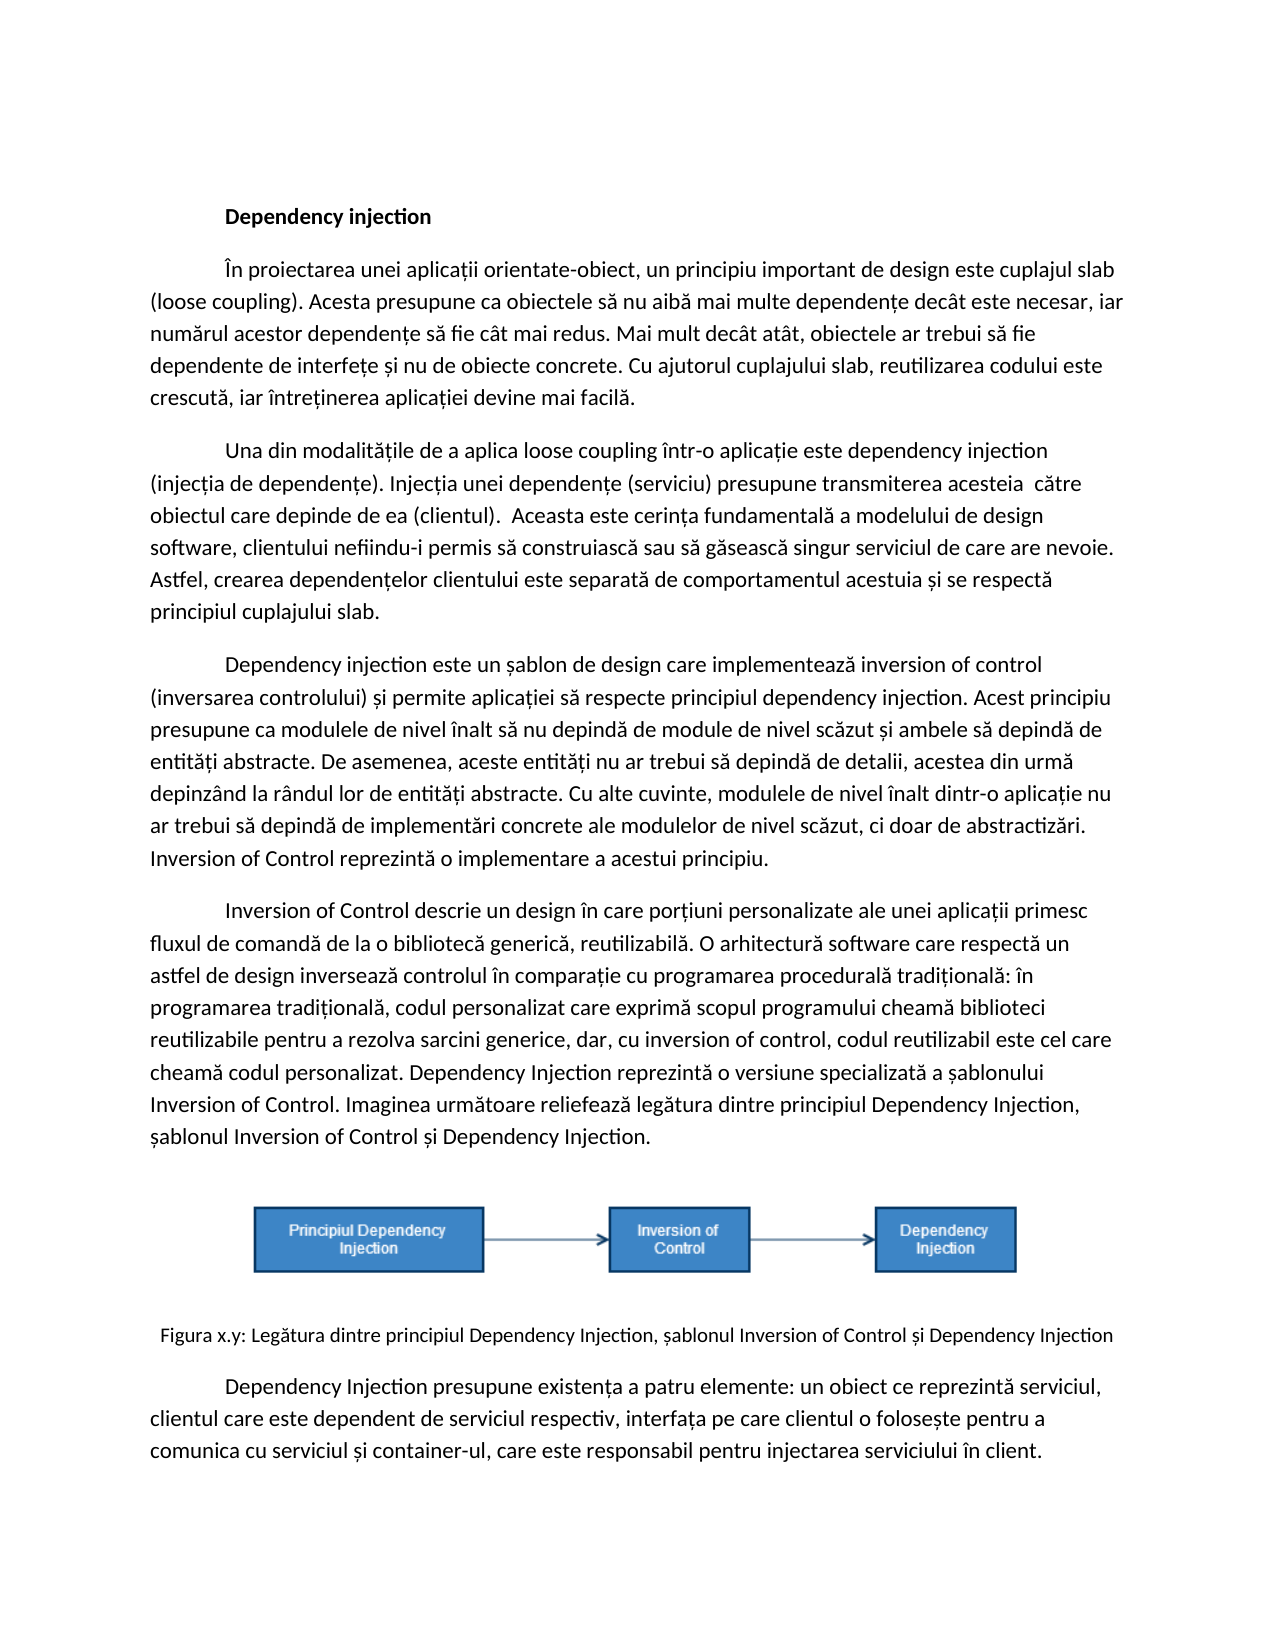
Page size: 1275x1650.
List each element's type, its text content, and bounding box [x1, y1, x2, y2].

text Dependency Injection presupune existența a patru elemente: un obiect ce reprezintă serviciul, clientul care este dependent de serviciul respectiv, interfața pe care clientul o folosește pentru a comunica cu serviciul și container-ul, care este responsabil pentru injectarea serviciului în client. [150, 1372, 1125, 1464]
text Dependency injection [150, 202, 1125, 230]
text Inversion of Control descrie un design în care porțiuni personalizate ale unei aplicații primesc fluxul de comandă de la o bibliotecă generică, reutilizabilă. O arhitectură software care respectă un astfel de design inversează controlul în comparație cu programarea procedurală tradițională: în programarea tradițională, codul personalizat care exprimă scopul programului cheamă biblioteci reutilizabile pentru a rezolva sarcini generice, dar, cu inversion of control, codul reutilizabil este cel care cheamă codul personalizat. Dependency Injection reprezintă o versiune specializată a șablonului Inversion of Control. Imaginea următoare reliefează legătura dintre principiul Dependency Injection, șablonul Inversion of Control și Dependency Injection. [150, 897, 1125, 1150]
text Figura x.y: Legătura dintre principiul Dependency Injection, șablonul Inversion of Control și Dependency Injection [150, 1322, 1125, 1347]
text În proiectarea unei aplicații orientate-obiect, un principiu important de design este cuplajul slab (loose coupling). Acesta presupune ca obiectele să nu aibă mai multe dependențe decât este necesar, iar numărul acestor dependențe să fie cât mai redus. Mai mult decât atât, obiectele ar trebui să fie dependente de interfețe și nu de obiecte concrete. Cu ajutorul cuplajului slab, reutilizarea codului este crescută, iar întreținerea aplicației devine mai facilă. [150, 255, 1125, 412]
text Dependency injection este un șablon de design care implementează inversion of control (inversarea controlului) și permite aplicației să respecte principiul dependency injection. Acest principiu presupune ca modulele de nivel înalt să nu depindă de module de nivel scăzut și ambele să depindă de entități abstracte. De asemenea, aceste entități nu ar trebui să depindă de detalii, acestea din urmă depinzând la rândul lor de entități abstracte. Cu alte cuvinte, modulele de nivel înalt dintr-o aplicație nu ar trebui să depindă de implementări concrete ale modulelor de nivel scăzut, ci doar de abstractizări. Inversion of Control reprezintă o implementare a acestui principiu. [150, 651, 1125, 872]
picture [225, 1175, 1041, 1297]
text Una din modalitățile de a aplica loose coupling într-o aplicație este dependency injection (injecția de dependențe). Injecția unei dependențe (serviciu) presupune transmiterea acesteia către obiectul care depinde de ea (clientul). Aceasta este cerința fundamentală a modelului de design software, clientului nefiindu-i permis să construiască sau să găsească singur serviciul de care are nevoie. Astfel, crearea dependențelor clientului este separată de comportamentul acestuia și se respectă principiul cuplajului slab. [150, 437, 1125, 626]
